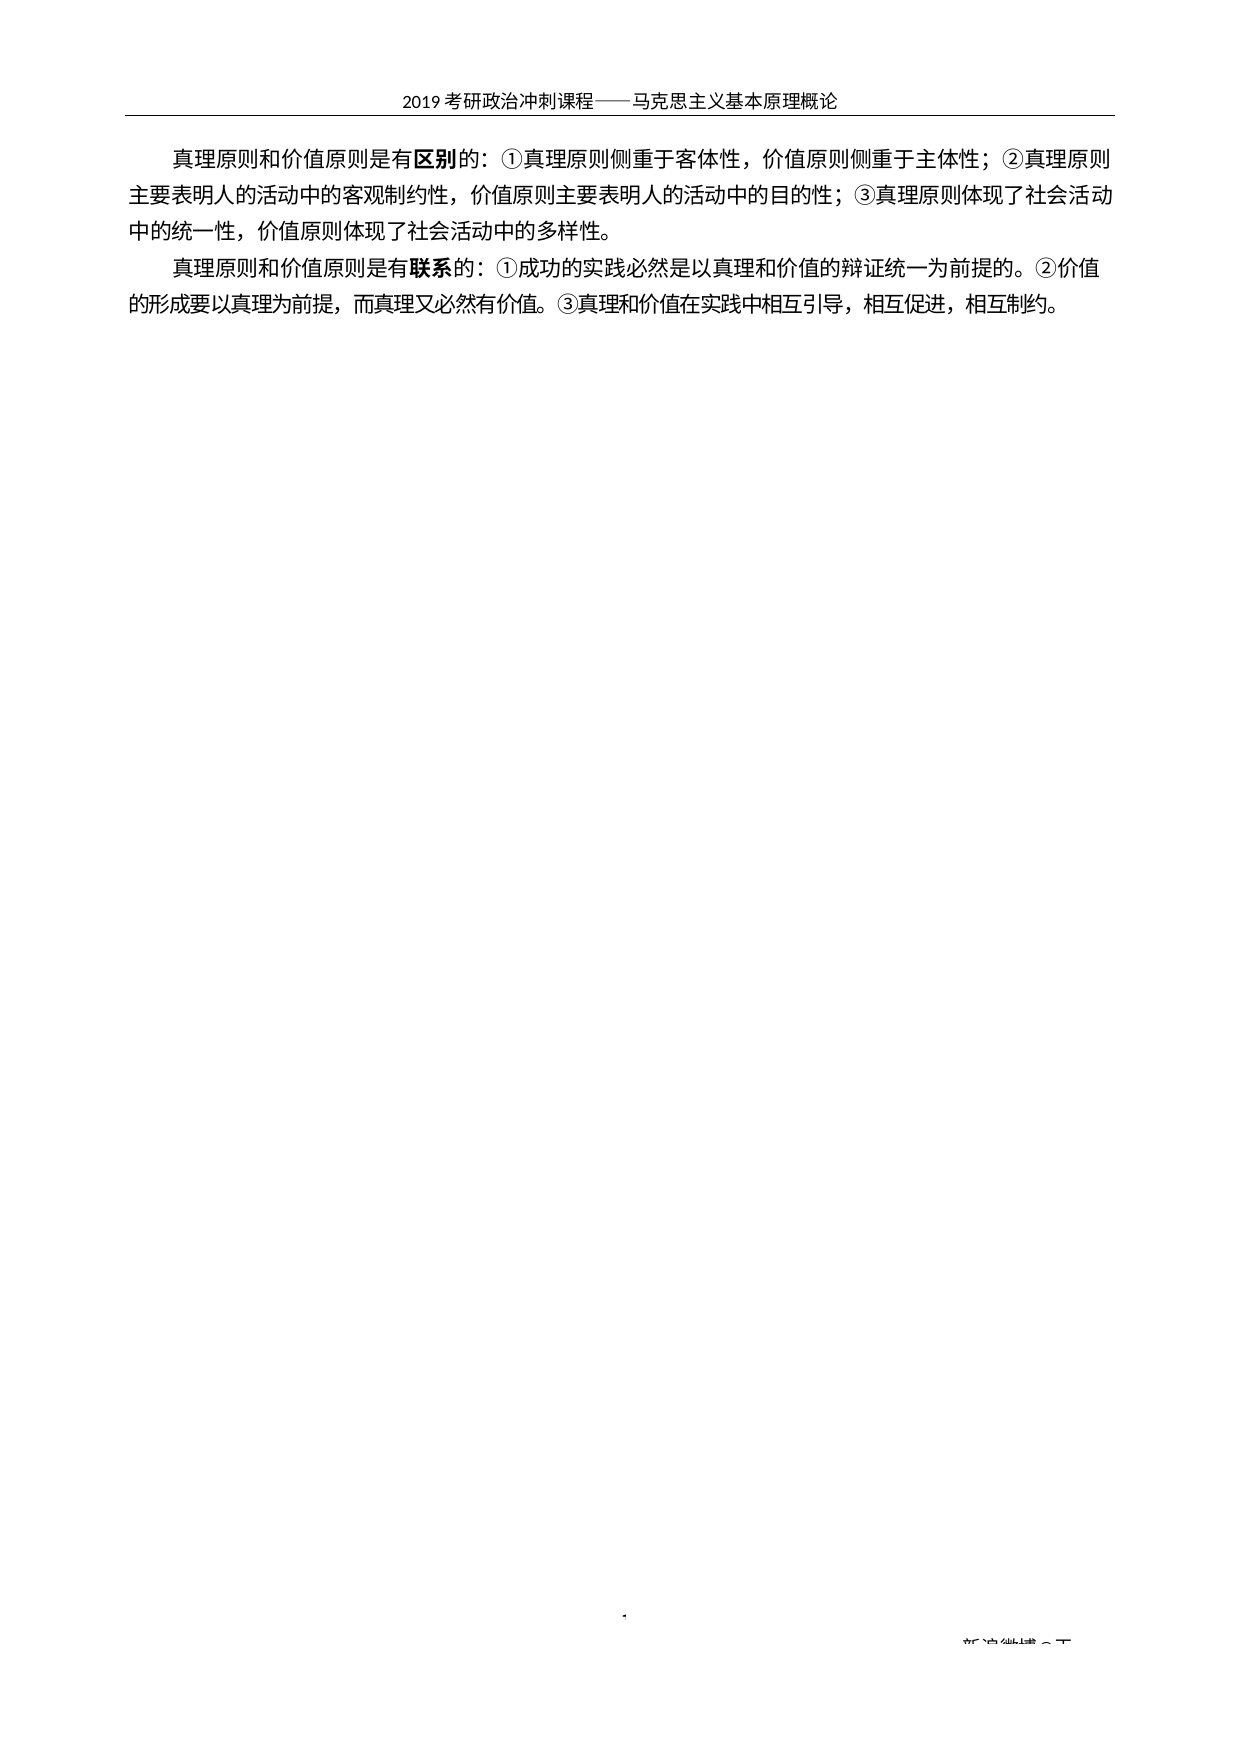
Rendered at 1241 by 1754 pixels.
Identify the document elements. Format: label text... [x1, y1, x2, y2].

text 真理原则和价值原则是有联系的：①成功的实践必然是以真理和价值的辩证统一为前提的。②价值的形成要以真理为前提，而真理又必然有价值。③真理和价值在实践中相互引导，相互促进，相互制约。 [128, 251, 1113, 319]
text 真理原则和价值原则是有区别的：①真理原则侧重于客体性，价值原则侧重于主体性；②真理原则主要表明人的活动中的客观制约性，价值原则主要表明人的活动中的目的性；③真理原则体现了社会活动中的统一性，价值原则体现了社会活动中的多样性。 [128, 142, 1113, 246]
